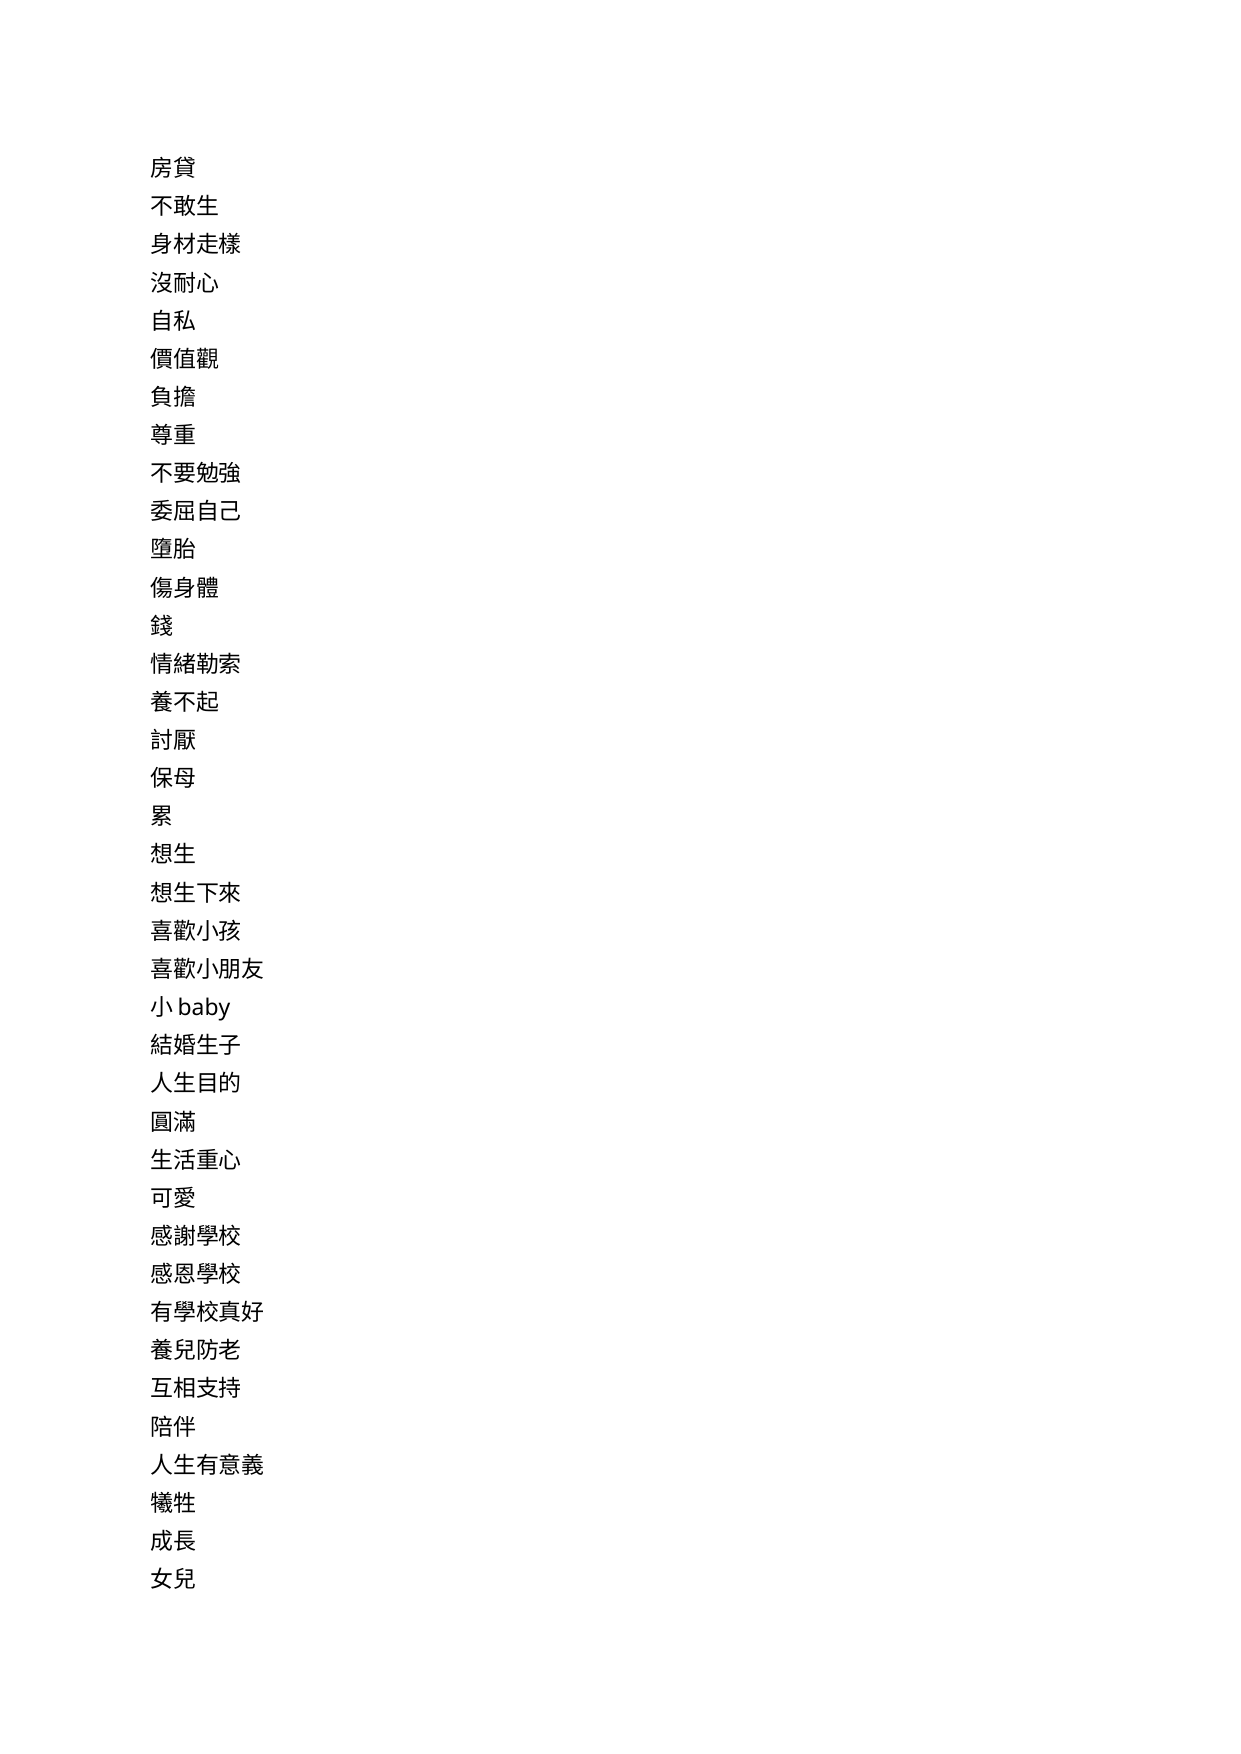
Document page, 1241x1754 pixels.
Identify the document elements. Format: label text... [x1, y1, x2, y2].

text 情緒勒索 [150, 646, 1090, 679]
text 喜歡小孩 [150, 912, 1090, 946]
text 成長 [150, 1523, 1090, 1556]
text 互相支持 [150, 1370, 1090, 1403]
text 想生 [150, 836, 1090, 869]
text 房貸 [150, 150, 1090, 183]
text 價值觀 [150, 341, 1090, 374]
text 喜歡小朋友 [150, 951, 1090, 984]
text 人生目的 [150, 1065, 1090, 1098]
text 墮胎 [150, 531, 1090, 564]
text 感謝學校 [150, 1218, 1090, 1251]
text 陪伴 [150, 1408, 1090, 1442]
text 討厭 [150, 722, 1090, 755]
text 人生有意義 [150, 1446, 1090, 1480]
text 感恩學校 [150, 1256, 1090, 1289]
text 想生下來 [150, 874, 1090, 908]
text 可愛 [150, 1179, 1090, 1213]
text 錢 [150, 607, 1090, 641]
text 女兒 [150, 1561, 1090, 1594]
text 小baby [150, 989, 1090, 1022]
text 犧牲 [150, 1484, 1090, 1518]
text 有學校真好 [150, 1294, 1090, 1327]
text 身材走樣 [150, 226, 1090, 259]
text 尊重 [150, 417, 1090, 450]
text 保母 [150, 760, 1090, 793]
text 不要勉強 [150, 455, 1090, 488]
text 養兒防老 [150, 1332, 1090, 1365]
text 累 [150, 798, 1090, 831]
text 不敢生 [150, 188, 1090, 221]
text 傷身體 [150, 569, 1090, 603]
text 自私 [150, 302, 1090, 336]
text 養不起 [150, 684, 1090, 717]
text 委屈自己 [150, 493, 1090, 526]
text 結婚生子 [150, 1027, 1090, 1060]
text 負擔 [150, 379, 1090, 412]
text 圓滿 [150, 1103, 1090, 1137]
text 生活重心 [150, 1141, 1090, 1175]
text 沒耐心 [150, 264, 1090, 298]
